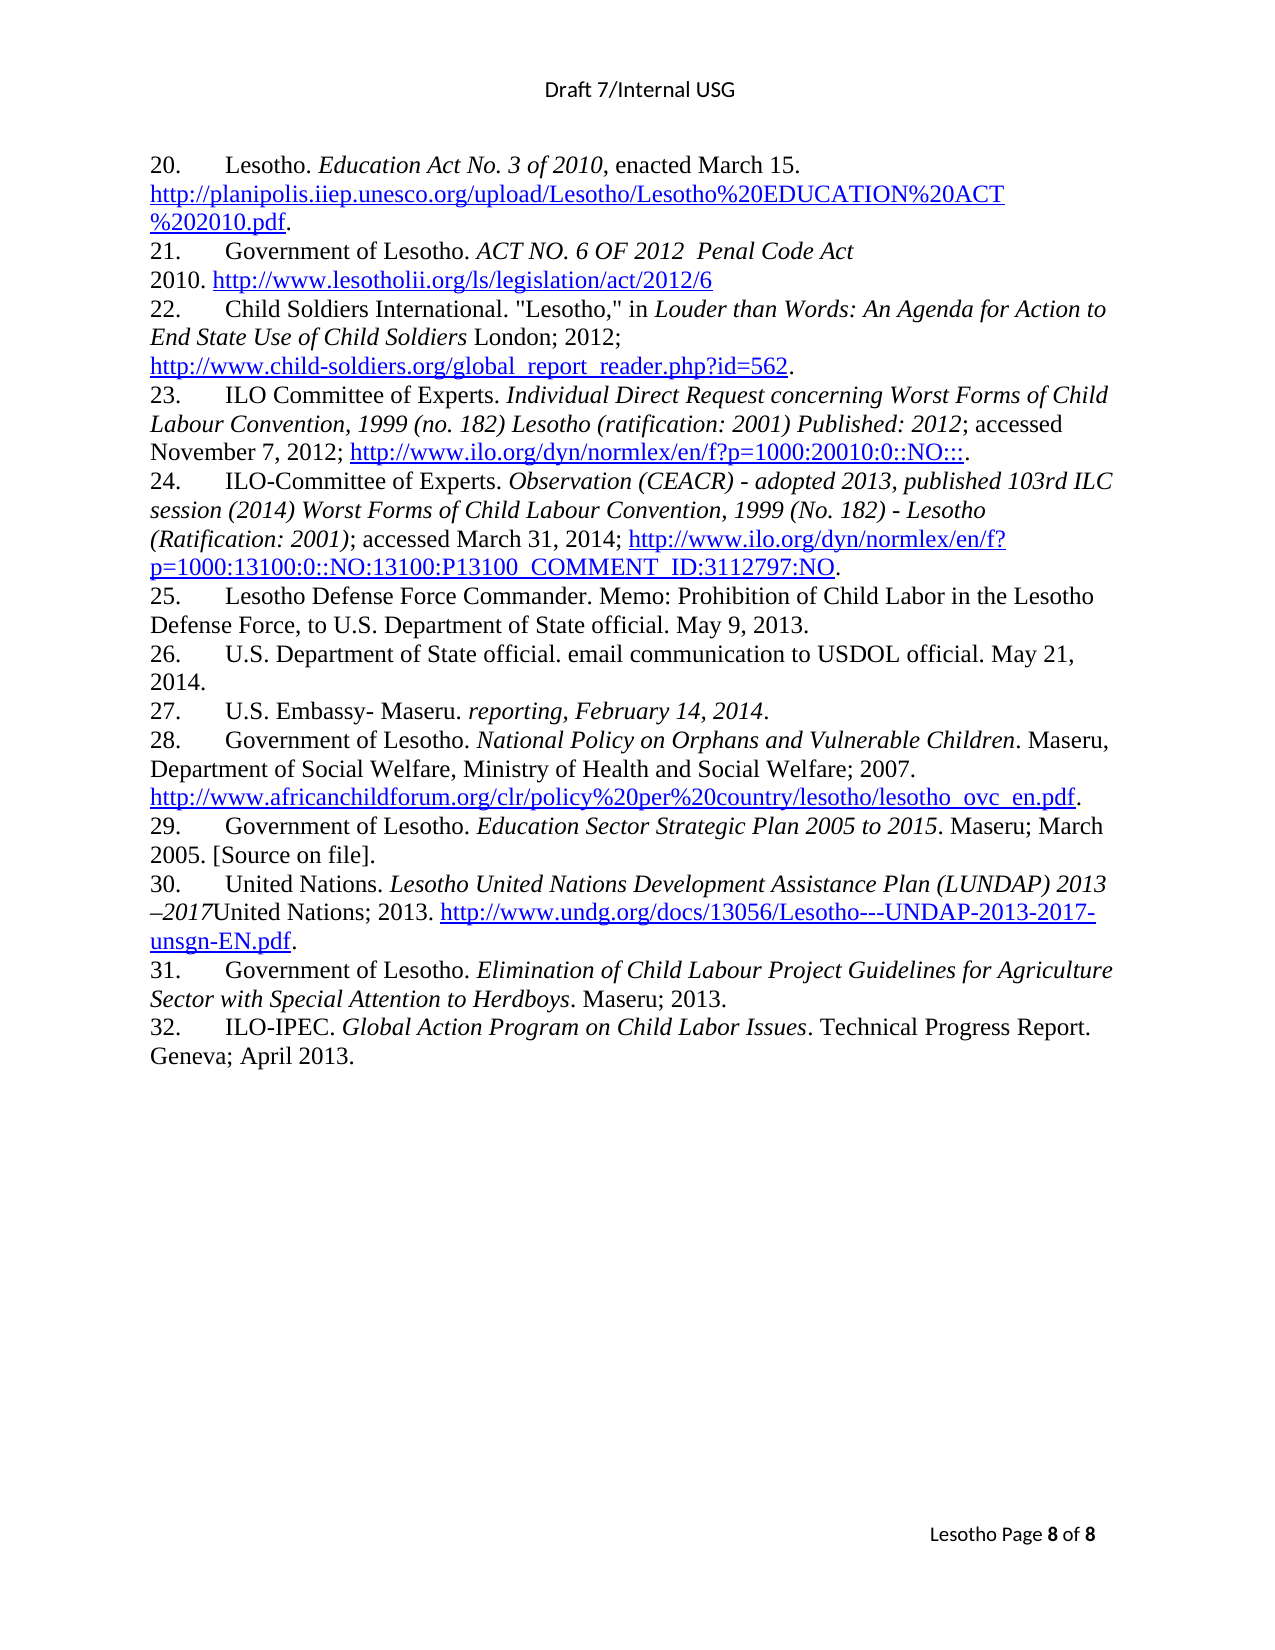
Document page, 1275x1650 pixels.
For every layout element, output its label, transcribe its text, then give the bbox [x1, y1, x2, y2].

text 26. U.S. Department of State official. email communication to USDOL official. May 21, 2014. [150, 639, 1125, 696]
text 25. Lesotho Defense Force Commander. Memo: Prohibition of Child Labor in the Lesotho Defense Force, to U.S. Department of State official. May 9, 2013. [150, 581, 1125, 639]
text 20. Lesotho. Education Act No. 3 of 2010, enacted March 15. http://planipolis.iiep.unesco.org/upload/Lesotho/Lesotho%20EDUCATION%20ACT%202010.pdf. [150, 150, 1125, 236]
text 30. United Nations. Lesotho United Nations Development Assistance Plan (LUNDAP) 2013 –2017United Nations; 2013. http://www.undg.org/docs/13056/Lesotho---UNDAP-2013-2017-unsgn-EN.pdf. [150, 869, 1125, 955]
text 32. ILO-IPEC. Global Action Program on Child Labor Issues. Technical Progress Report. Geneva; April 2013. [150, 1012, 1125, 1070]
text 24. ILO-Committee of Experts. Observation (CEACR) - adopted 2013, published 103rd ILC session (2014) Worst Forms of Child Labour Convention, 1999 (No. 182) - Lesotho (Ratification: 2001); accessed March 31, 2014; http://www.ilo.org/dyn/normlex/en/f?p=1000:13100:0::NO:13100:P13100_COMMENT_ID:3112797:NO. [150, 466, 1125, 581]
text 23. ILO Committee of Experts. Individual Direct Request concerning Worst Forms of Child Labour Convention, 1999 (no. 182) Lesotho (ratification: 2001) Published: 2012; accessed November 7, 2012; http://www.ilo.org/dyn/normlex/en/f?p=1000:20010:0::NO:::. [150, 380, 1125, 466]
text 2010. http://www.lesotholii.org/ls/legislation/act/2012/6 [150, 265, 1125, 294]
text 21. Government of Lesotho. ACT NO. 6 OF 2012 Penal Code Act [150, 236, 1125, 265]
text 29. Government of Lesotho. Education Sector Strategic Plan 2005 to 2015. Maseru; March 2005. [Source on file]. [150, 811, 1125, 869]
text 31. Government of Lesotho. Elimination of Child Labour Project Guidelines for Agriculture Sector with Special Attention to Herdboys. Maseru; 2013. [150, 955, 1125, 1012]
text 22. Child Soldiers International. "Lesotho," in Louder than Words: An Agenda for Action to End State Use of Child Soldiers London; 2012; http://www.child-soldiers.org/global_report_reader.php?id=562. [150, 294, 1125, 380]
text 28. Government of Lesotho. National Policy on Orphans and Vulnerable Children. Maseru, Department of Social Welfare, Ministry of Health and Social Welfare; 2007. http://www.africanchildforum.org/clr/policy%20per%20country/lesotho/lesotho_ovc_en.pdf. [150, 725, 1125, 811]
text 27. U.S. Embassy- Maseru. reporting, February 14, 2014. [150, 696, 1125, 725]
